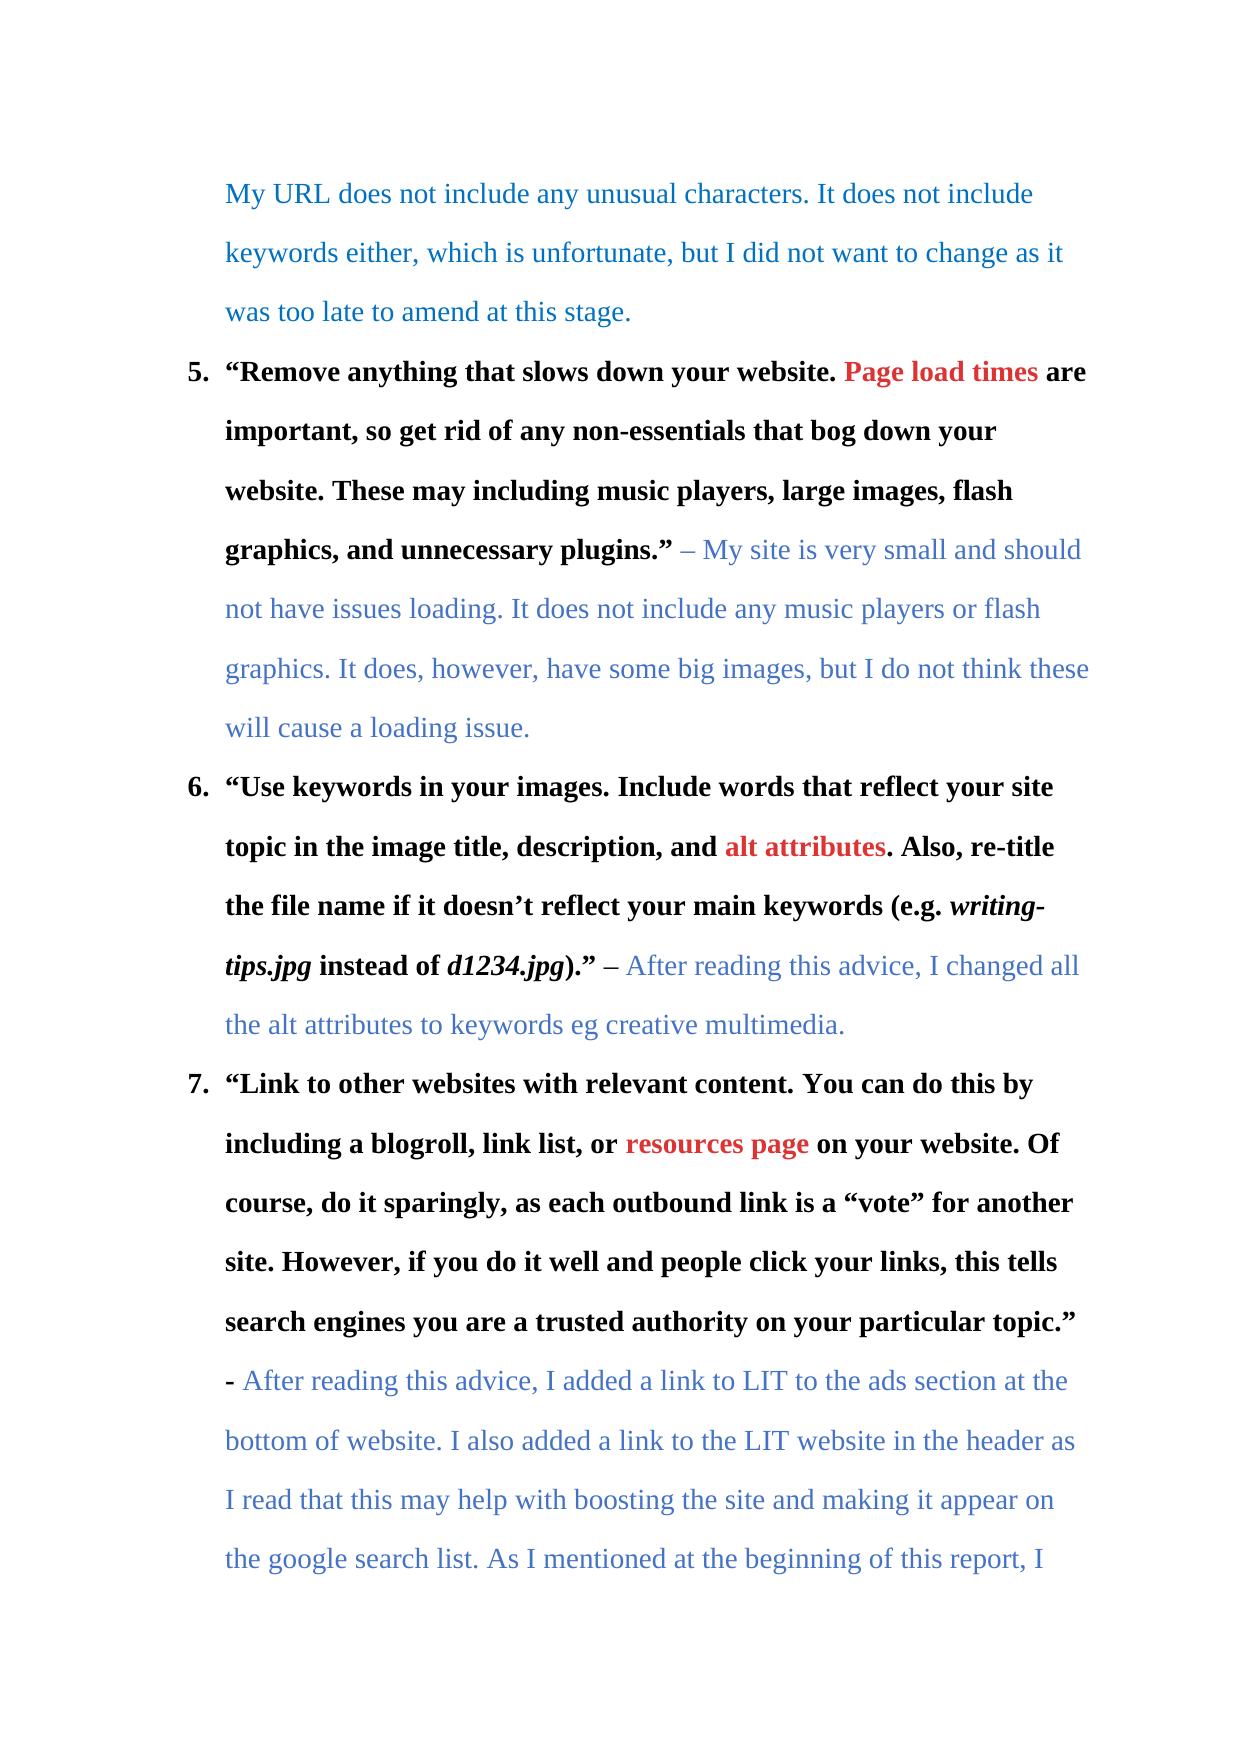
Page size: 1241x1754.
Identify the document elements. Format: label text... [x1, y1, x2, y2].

list My URL does not include any unusual characters. It does not include keywords either, which is unfortunate, but I did not want to change as it was too late to amend at this stage. [225, 150, 1090, 328]
list “Remove anything that slows down your website. Page load times are important, so get rid of any non-essentials that bog down your website. These may including music players, large images, flash graphics, and unnecessary plugins.” – My site is very small and should not have issues loading. It does not include any music players or flash graphics. It does, however, have some big images, but I do not think these will cause a loading issue. [187, 328, 1090, 744]
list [187, 1041, 1090, 1575]
list “Use keywords in your images. Include words that reflect your site topic in the image title, description, and alt attributes. Also, re-title the file name if it doesn’t reflect your main keywords (e.g. writing-tips.jpg instead of d1234.jpg).” – After reading this advice, I changed all the alt attributes to keywords eg creative multimedia. [187, 744, 1090, 1041]
